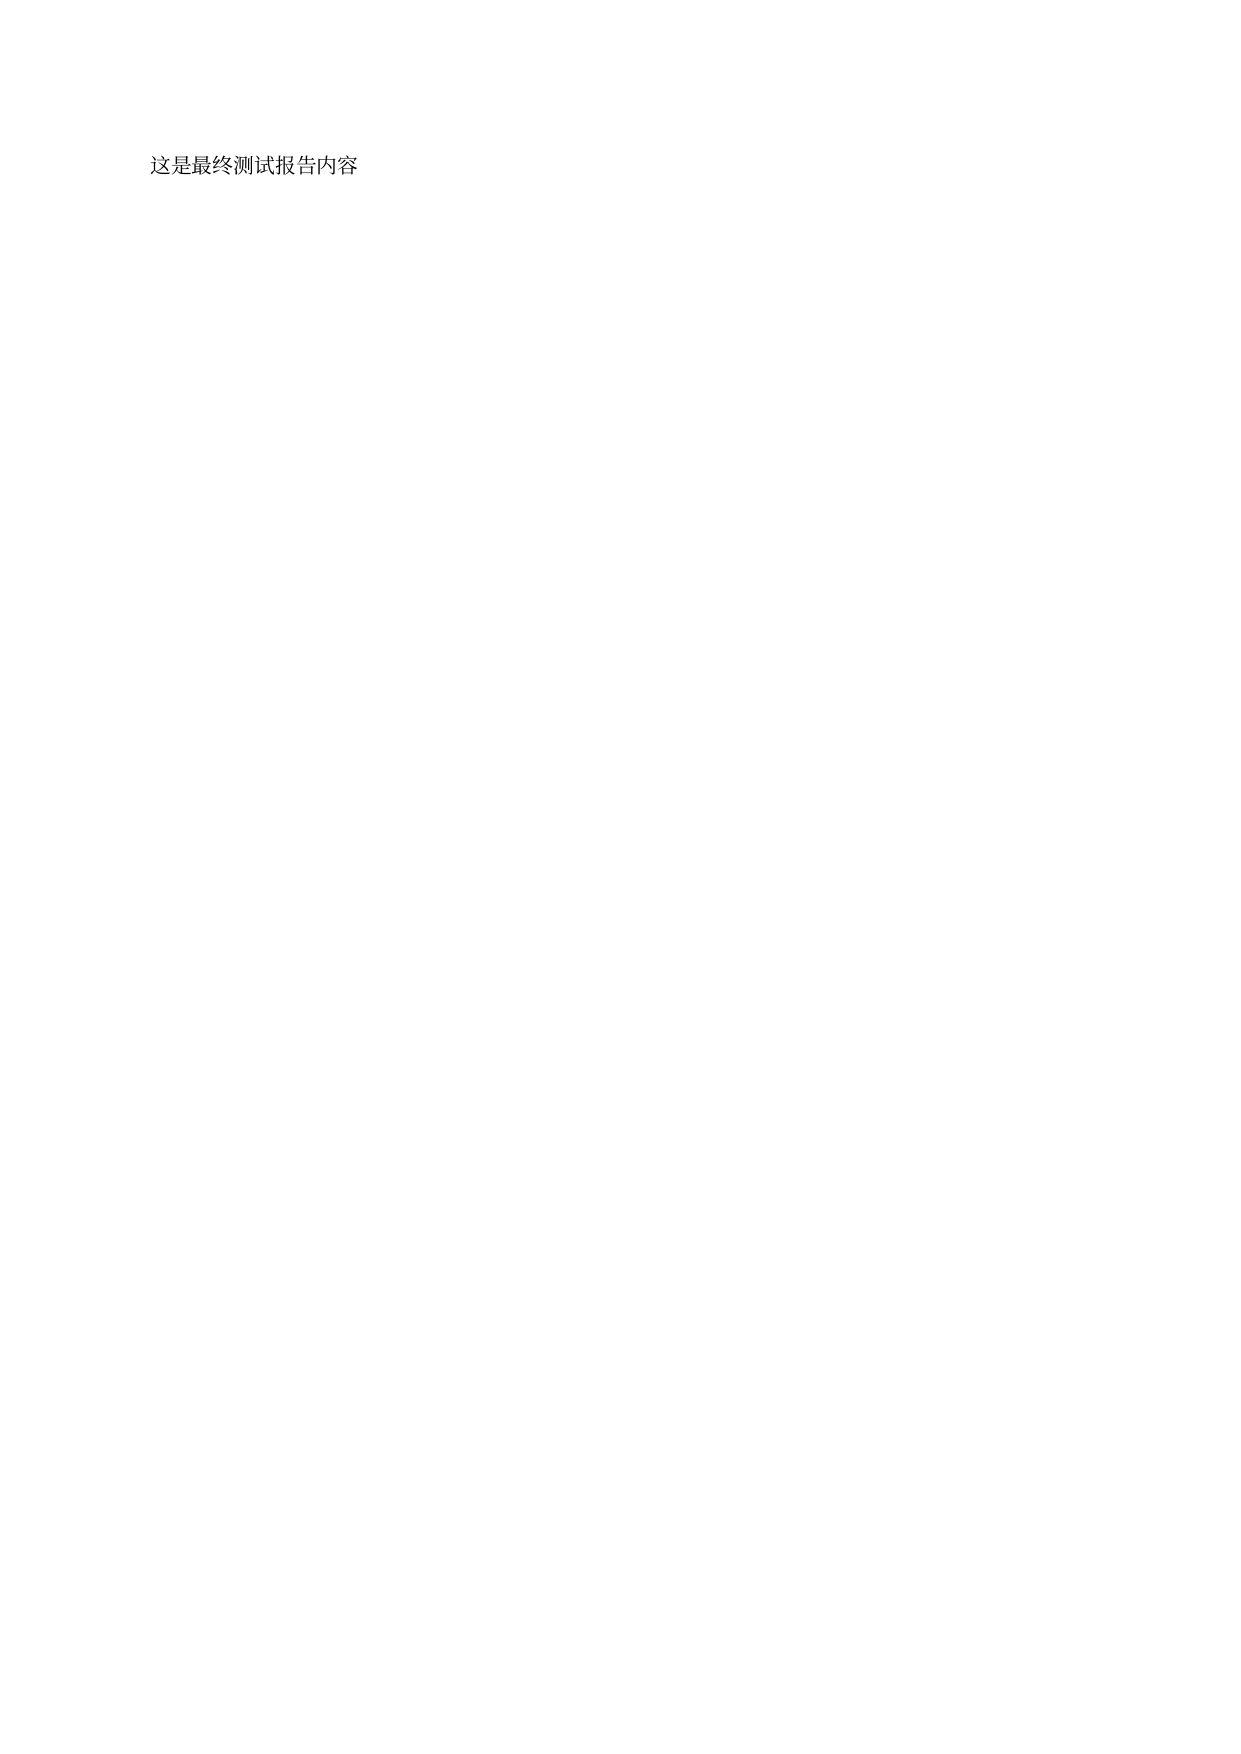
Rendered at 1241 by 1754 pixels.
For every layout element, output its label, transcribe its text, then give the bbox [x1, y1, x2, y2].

text 这是最终测试报告内容 [150, 150, 1090, 180]
